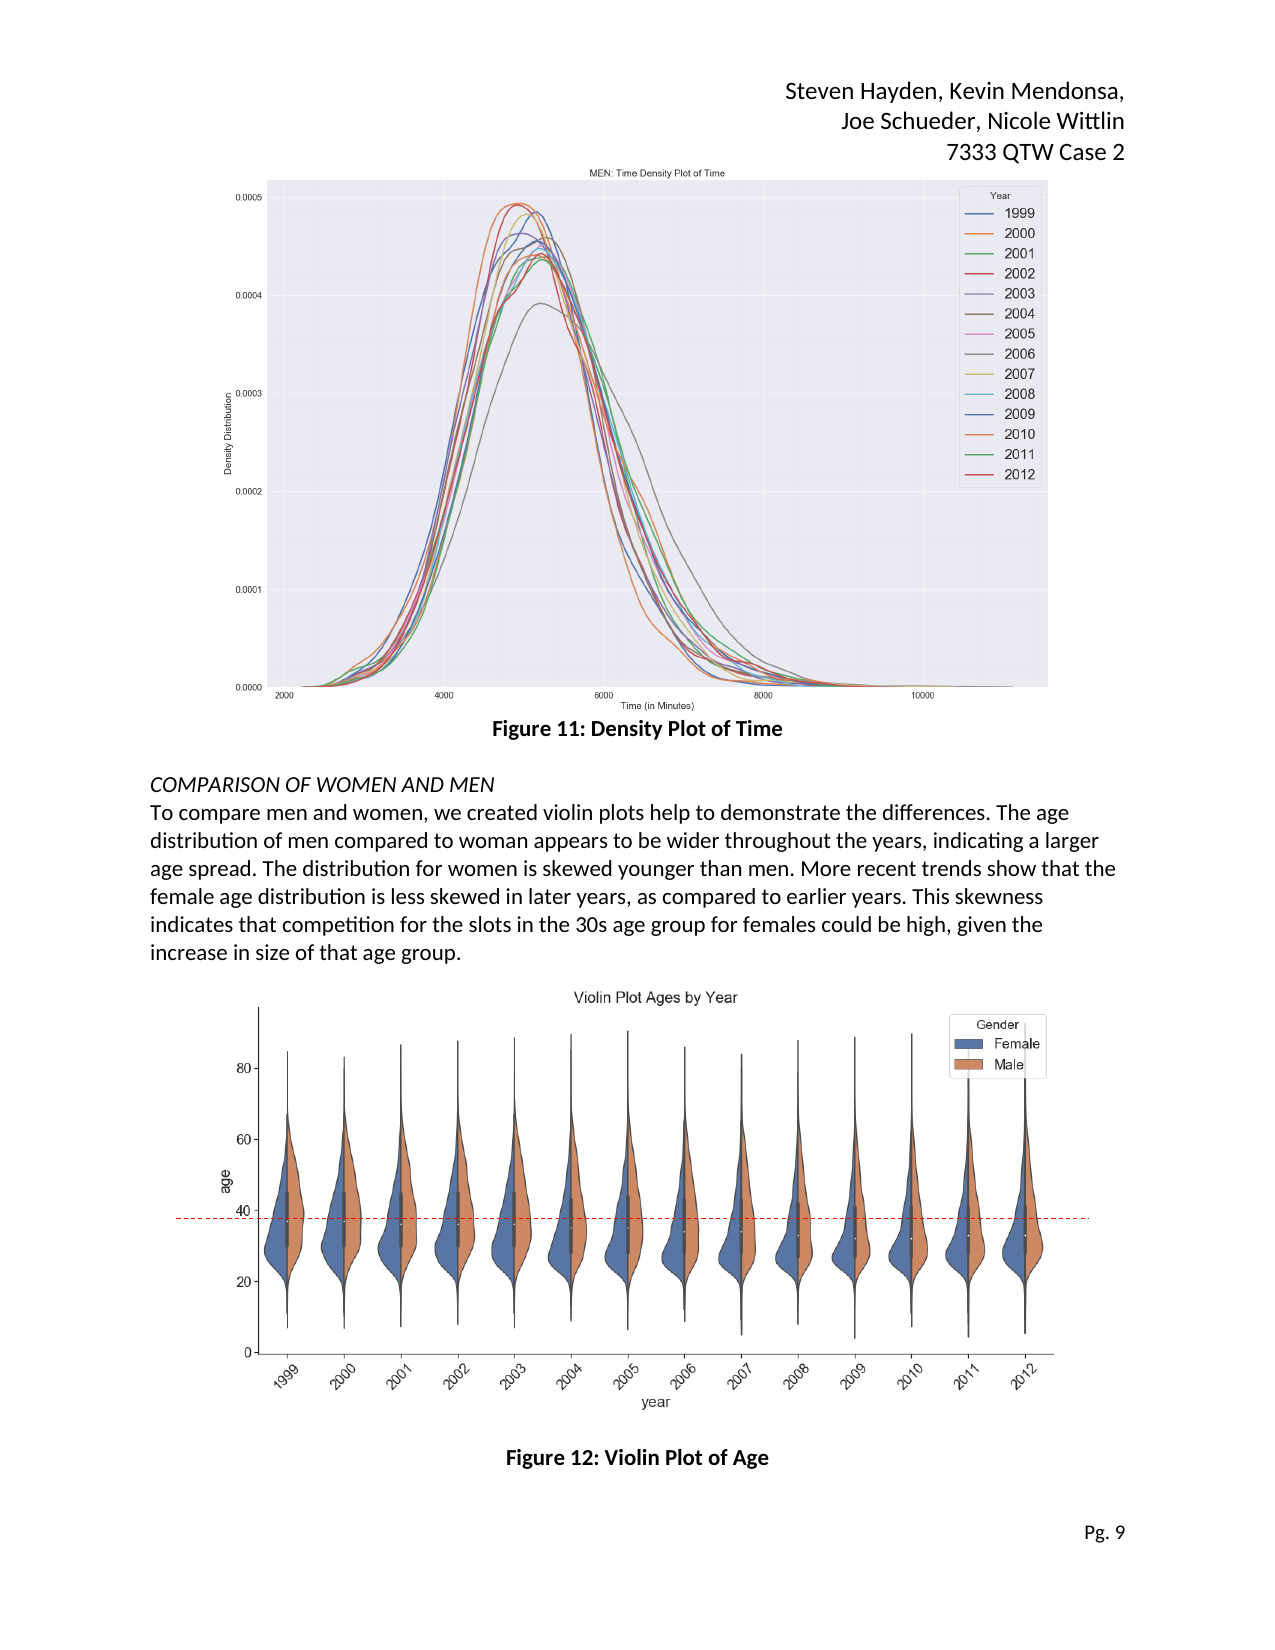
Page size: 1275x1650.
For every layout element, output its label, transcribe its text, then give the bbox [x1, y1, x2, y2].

text To compare men and women, we created violin plots help to demonstrate the differences. The age distribution of men compared to woman appears to be wider throughout the years, indicating a larger age spread. The distribution for women is skewed younger than men. More recent trends show that the female age distribution is less skewed in later years, as compared to earlier years. This skewness indicates that competition for the slots in the 30s age group for females could be high, given the increase in size of that age group. [150, 798, 1125, 966]
text COMPARISON OF WOMEN AND MEN [150, 770, 1125, 798]
picture [221, 166, 1054, 714]
text Figure 12: Violin Plot of Age [150, 1443, 1125, 1471]
picture [213, 986, 1062, 1415]
